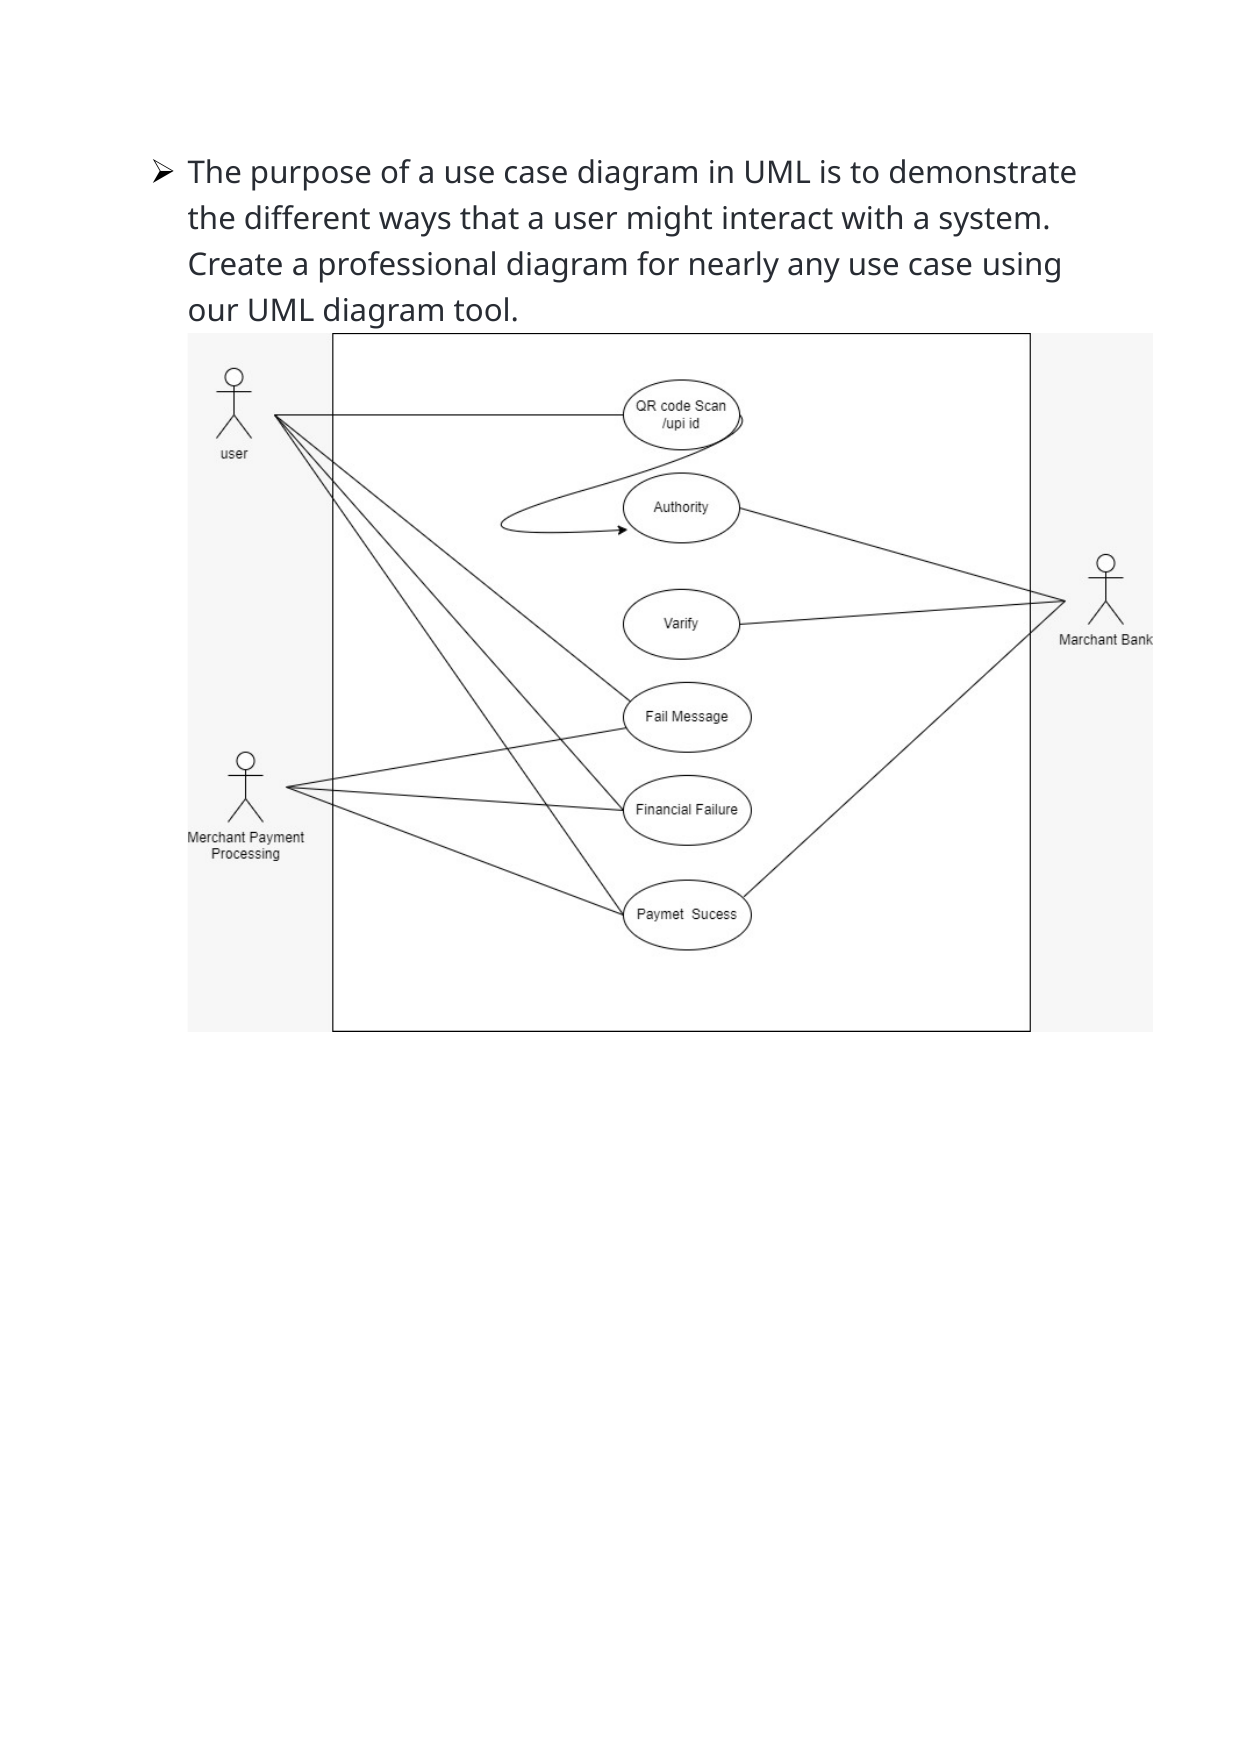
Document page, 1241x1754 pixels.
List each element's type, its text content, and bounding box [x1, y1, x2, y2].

list The purpose of a use case diagram in UML is to demonstrate the different ways that a user might interact with a system. Create a professional diagram for nearly any use case using our UML diagram tool. [150, 150, 1090, 330]
picture [187, 333, 1153, 1032]
